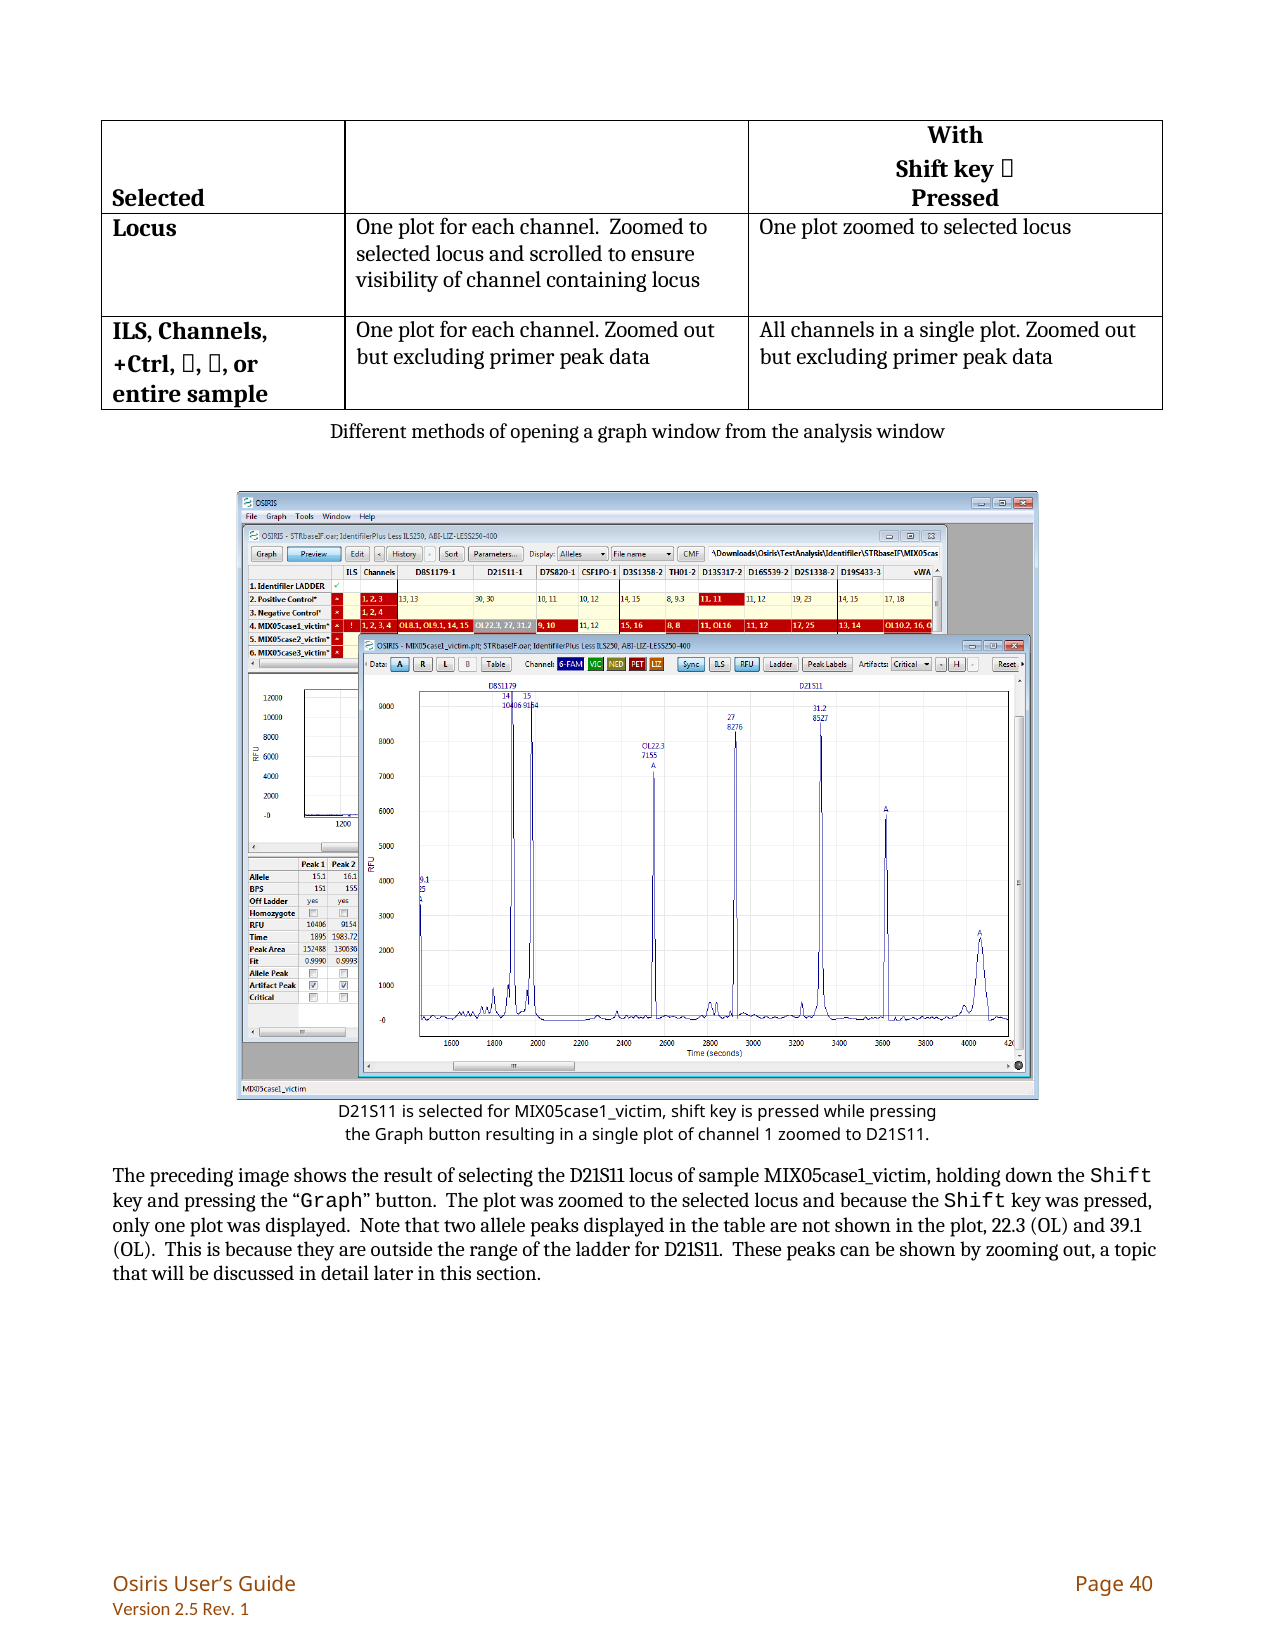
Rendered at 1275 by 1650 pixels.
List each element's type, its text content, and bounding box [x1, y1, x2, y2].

table_cell [346, 121, 748, 213]
table_cell One plot zoomed to selected locus [749, 214, 1162, 316]
text The preceding image shows the result of selecting the D21S11 locus of sample MIX05case1_victim, holding down the Shift key and pressing the “Graph” button. The plot was zoomed to the selected locus and because the Shift key was pressed, only one plot was displayed. Note that two allele peaks displayed in the table are not shown in the plot, 22.3 (OL) and 39.1 (OL). This is because they are outside the range of the ladder for D21S11. These peaks can be shown by zooming out, a topic that will be discussed in detail later in this section. [112, 1164, 1162, 1286]
text Different methods of opening a graph window from the analysis window [112, 419, 1162, 443]
table_cell ILS, Channels, +Ctrl, , , or entire sample [102, 317, 344, 409]
text D21S11 is selected for MIX05case1_victim, shift key is pressed while pressing [112, 1099, 1162, 1122]
table_cell One plot for each channel. Zoomed to selected locus and scrolled to ensure visibility of channel containing locus [346, 214, 748, 316]
table_cell All channels in a single plot. Zoomed out but excluding primer peak data [749, 317, 1162, 409]
table_cell One plot for each channel. Zoomed out but excluding primer peak data [346, 317, 748, 409]
picture [236, 491, 1039, 1100]
table_cell With Shift key  Pressed [749, 121, 1162, 213]
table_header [102, 121, 344, 213]
text the Graph button resulting in a single plot of channel 1 zoomed to D21S11. [112, 1122, 1162, 1145]
table_cell Locus [102, 214, 344, 316]
